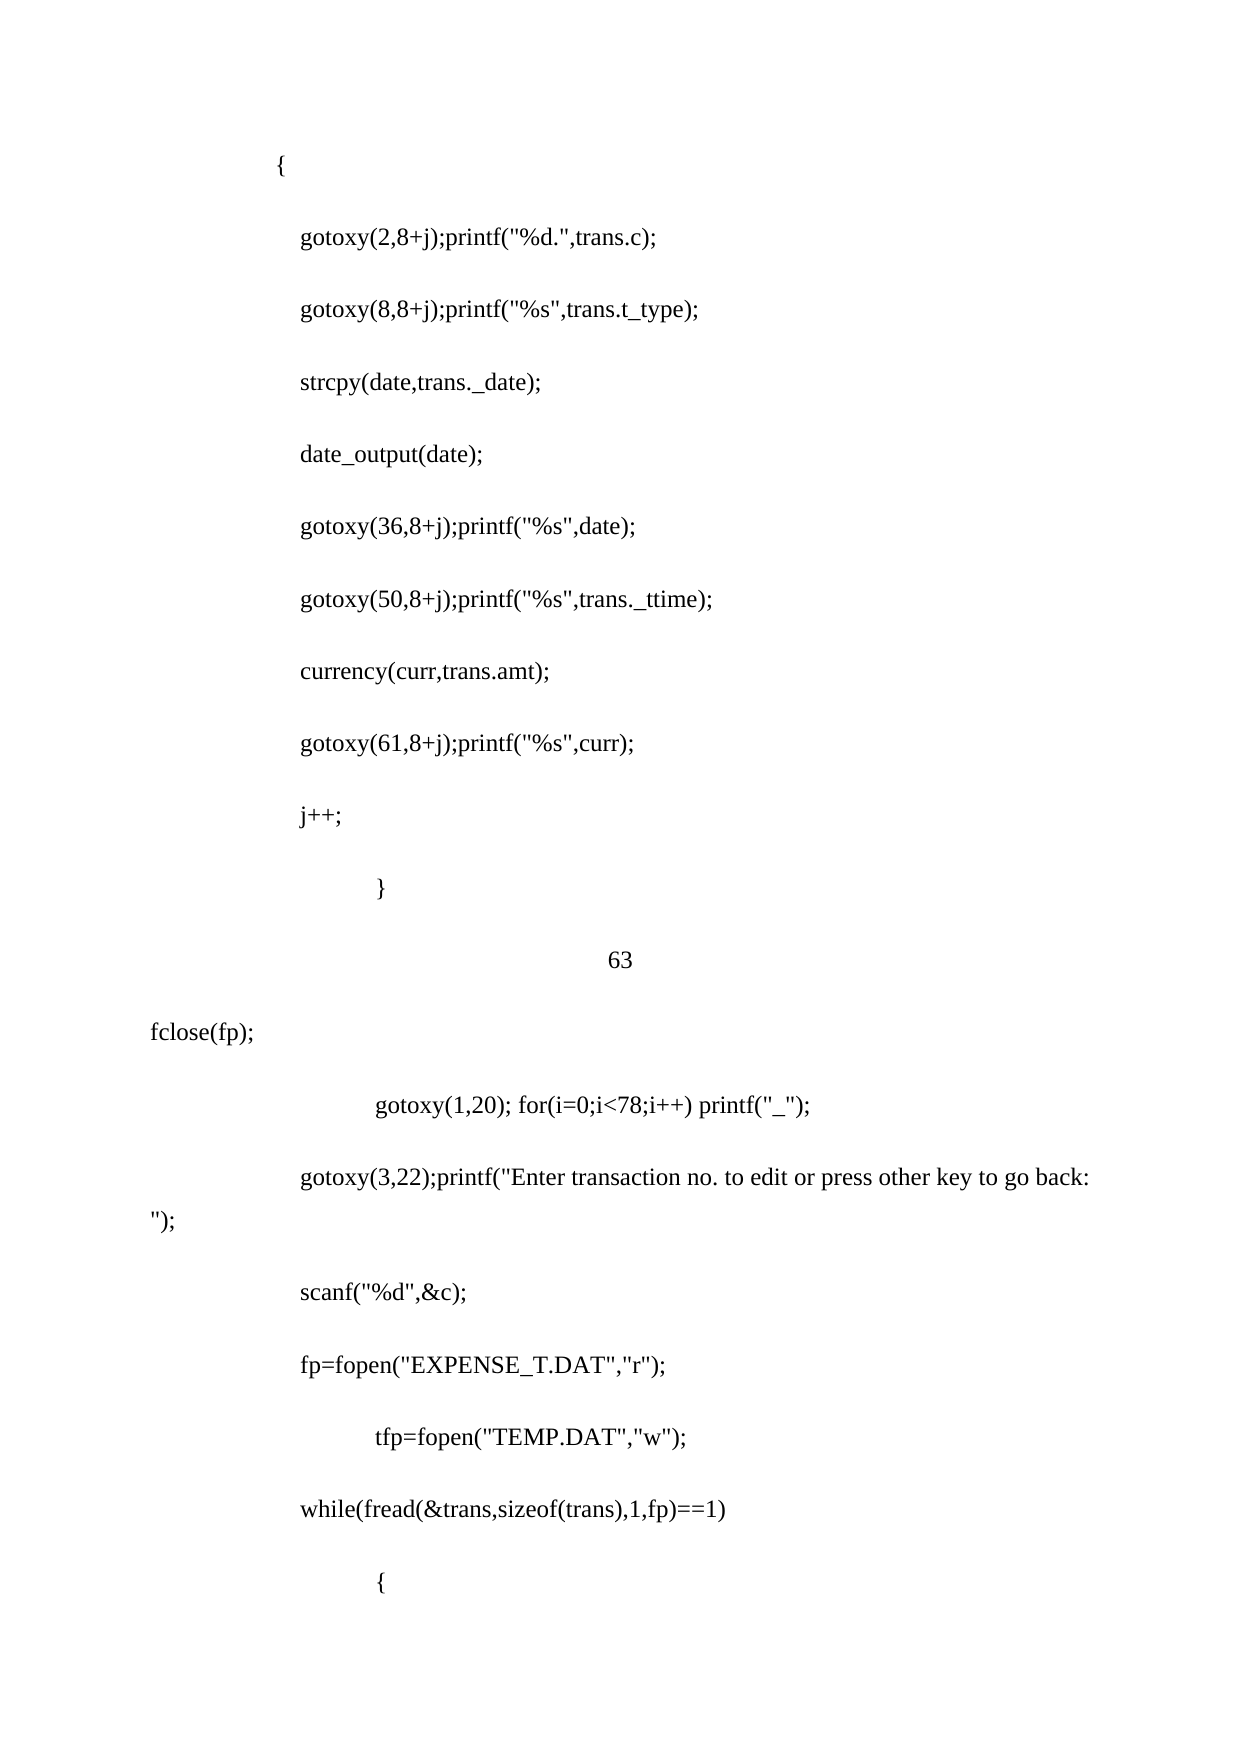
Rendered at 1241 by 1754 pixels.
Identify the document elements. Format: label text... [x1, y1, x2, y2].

text strcpy(date,trans._date); [150, 367, 1090, 396]
text gotoxy(2,8+j);printf("%d.",trans.c); [150, 222, 1090, 251]
text gotoxy(50,8+j);printf("%s",trans._ttime); [150, 584, 1090, 612]
text gotoxy(8,8+j);printf("%s",trans.t_type); [150, 294, 1090, 323]
text { [150, 1567, 1090, 1595]
text date_output(date); [150, 439, 1090, 468]
text fclose(fp); [150, 1017, 1090, 1046]
text { [150, 150, 1090, 179]
text gotoxy(1,20); for(i=0;i<78;i++) printf("_"); [150, 1090, 1090, 1118]
text gotoxy(3,22);printf("Enter transaction no. to edit or press other key to go back: "); [150, 1162, 1090, 1234]
text tfp=fopen("TEMP.DAT","w"); [150, 1422, 1090, 1451]
text j++; [150, 801, 1090, 829]
text gotoxy(61,8+j);printf("%s",curr); [150, 728, 1090, 757]
text while(fread(&trans,sizeof(trans),1,fp)==1) [150, 1494, 1090, 1523]
text } [150, 873, 1090, 902]
text currency(curr,trans.amt); [150, 656, 1090, 685]
text gotoxy(36,8+j);printf("%s",date); [150, 511, 1090, 540]
text 63 [150, 945, 1090, 974]
text scanf("%d",&c); [150, 1277, 1090, 1306]
text fp=fopen("EXPENSE_T.DAT","r"); [150, 1350, 1090, 1378]
